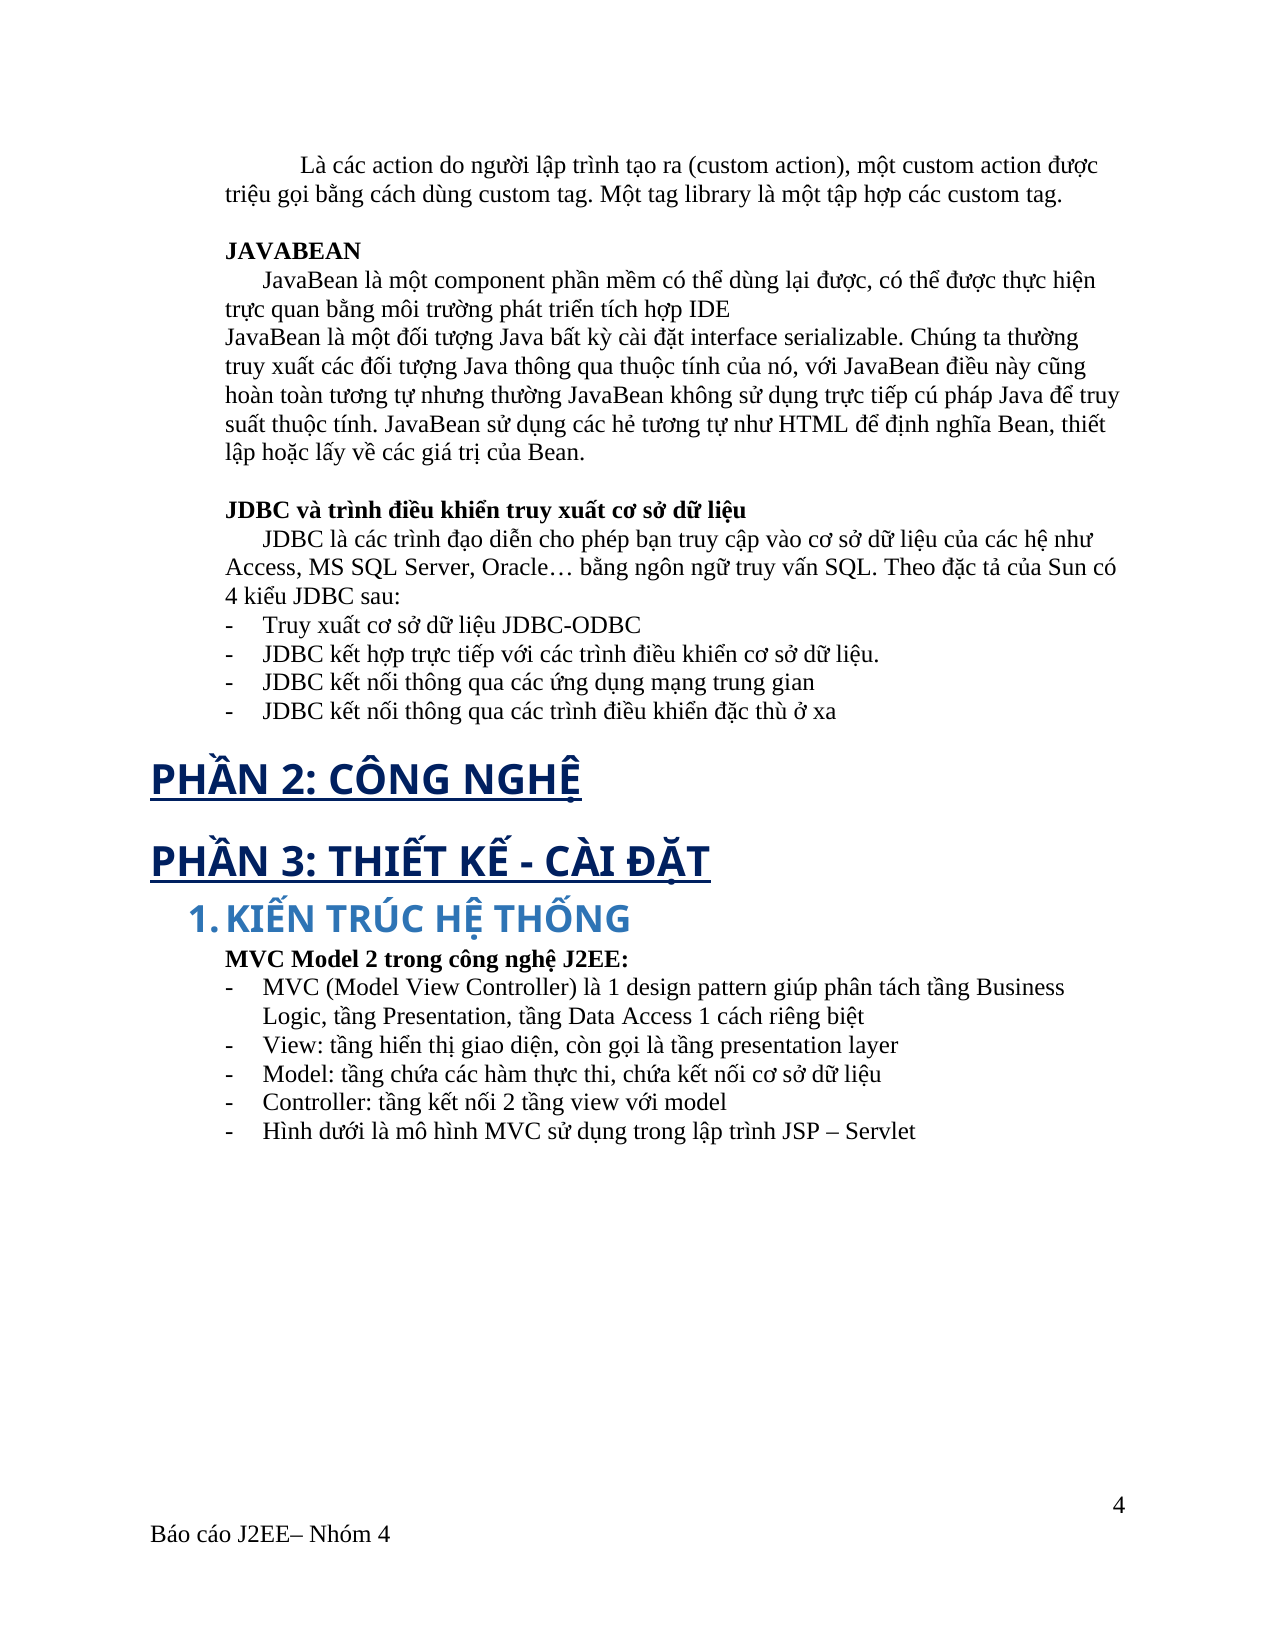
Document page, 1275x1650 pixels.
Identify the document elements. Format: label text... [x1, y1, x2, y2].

list View: tầng hiển thị giao diện, còn gọi là tầng presentation layer [225, 1030, 1125, 1059]
list MVC (Model View Controller) là 1 design pattern giúp phân tách tầng Business Logic, tầng Presentation, tầng Data Access 1 cách riêng biệt [225, 972, 1125, 1030]
list Hình dưới là mô hình MVC sử dụng trong lập trình JSP – Servlet [225, 1116, 1125, 1145]
text JDBC là các trình đạo diễn cho phép bạn truy cập vào cơ sở dữ liệu của các hệ như Access, MS SQL Server, Oracle… bằng ngôn ngữ truy vấn SQL. Theo đặc tả của Sun có 4 kiểu JDBC sau: [225, 524, 1125, 610]
text JDBC và trình điều khiển truy xuất cơ sở dữ liệu [150, 495, 1125, 524]
list Truy xuất cơ sở dữ liệu JDBC-ODBC [225, 610, 1125, 639]
subtitle PHẦN 3: THIẾT KẾ - CÀI ĐẶT [150, 832, 1125, 888]
list Controller: tầng kết nối 2 tầng view với model [225, 1087, 1125, 1116]
list JDBC kết hợp trực tiếp với các trình điều khiển cơ sở dữ liệu. [225, 639, 1125, 667]
text MVC Model 2 trong công nghệ J2EE: [150, 944, 1125, 972]
subtitle PHẦN 2: CÔNG NGHỆ [150, 750, 1125, 807]
text JAVABEAN [150, 236, 1125, 265]
list JDBC kết nối thông qua các ứng dụng mạng trung gian [225, 667, 1125, 696]
list Model: tầng chứa các hàm thực thi, chứa kết nối cơ sở dữ liệu [225, 1059, 1125, 1087]
text JavaBean là một component phần mềm có thể dùng lại được, có thể được thực hiện trực quan bằng môi trường phát triển tích hợp IDE [225, 265, 1125, 322]
list JDBC kết nối thông qua các trình điều khiển đặc thù ở xa [225, 696, 1125, 725]
text JavaBean là một đối tượng Java bất kỳ cài đặt interface serializable. Chúng ta thường truy xuất các đối tượng Java thông qua thuộc tính của nó, với JavaBean điều này cũng hoàn toàn tương tự nhưng thường JavaBean không sử dụng trực tiếp cú pháp Java để truy suất thuộc tính. JavaBean sử dụng các hẻ tương tự như HTML để định nghĩa Bean, thiết lập hoặc lấy về các giá trị của Bean. [225, 322, 1125, 466]
subtitle KIẾN TRÚC HỆ THỐNG [187, 893, 1125, 944]
text Là các action do người lập trình tạo ra (custom action), một custom action được triệu gọi bằng cách dùng custom tag. Một tag library là một tập hợp các custom tag. [225, 150, 1125, 207]
